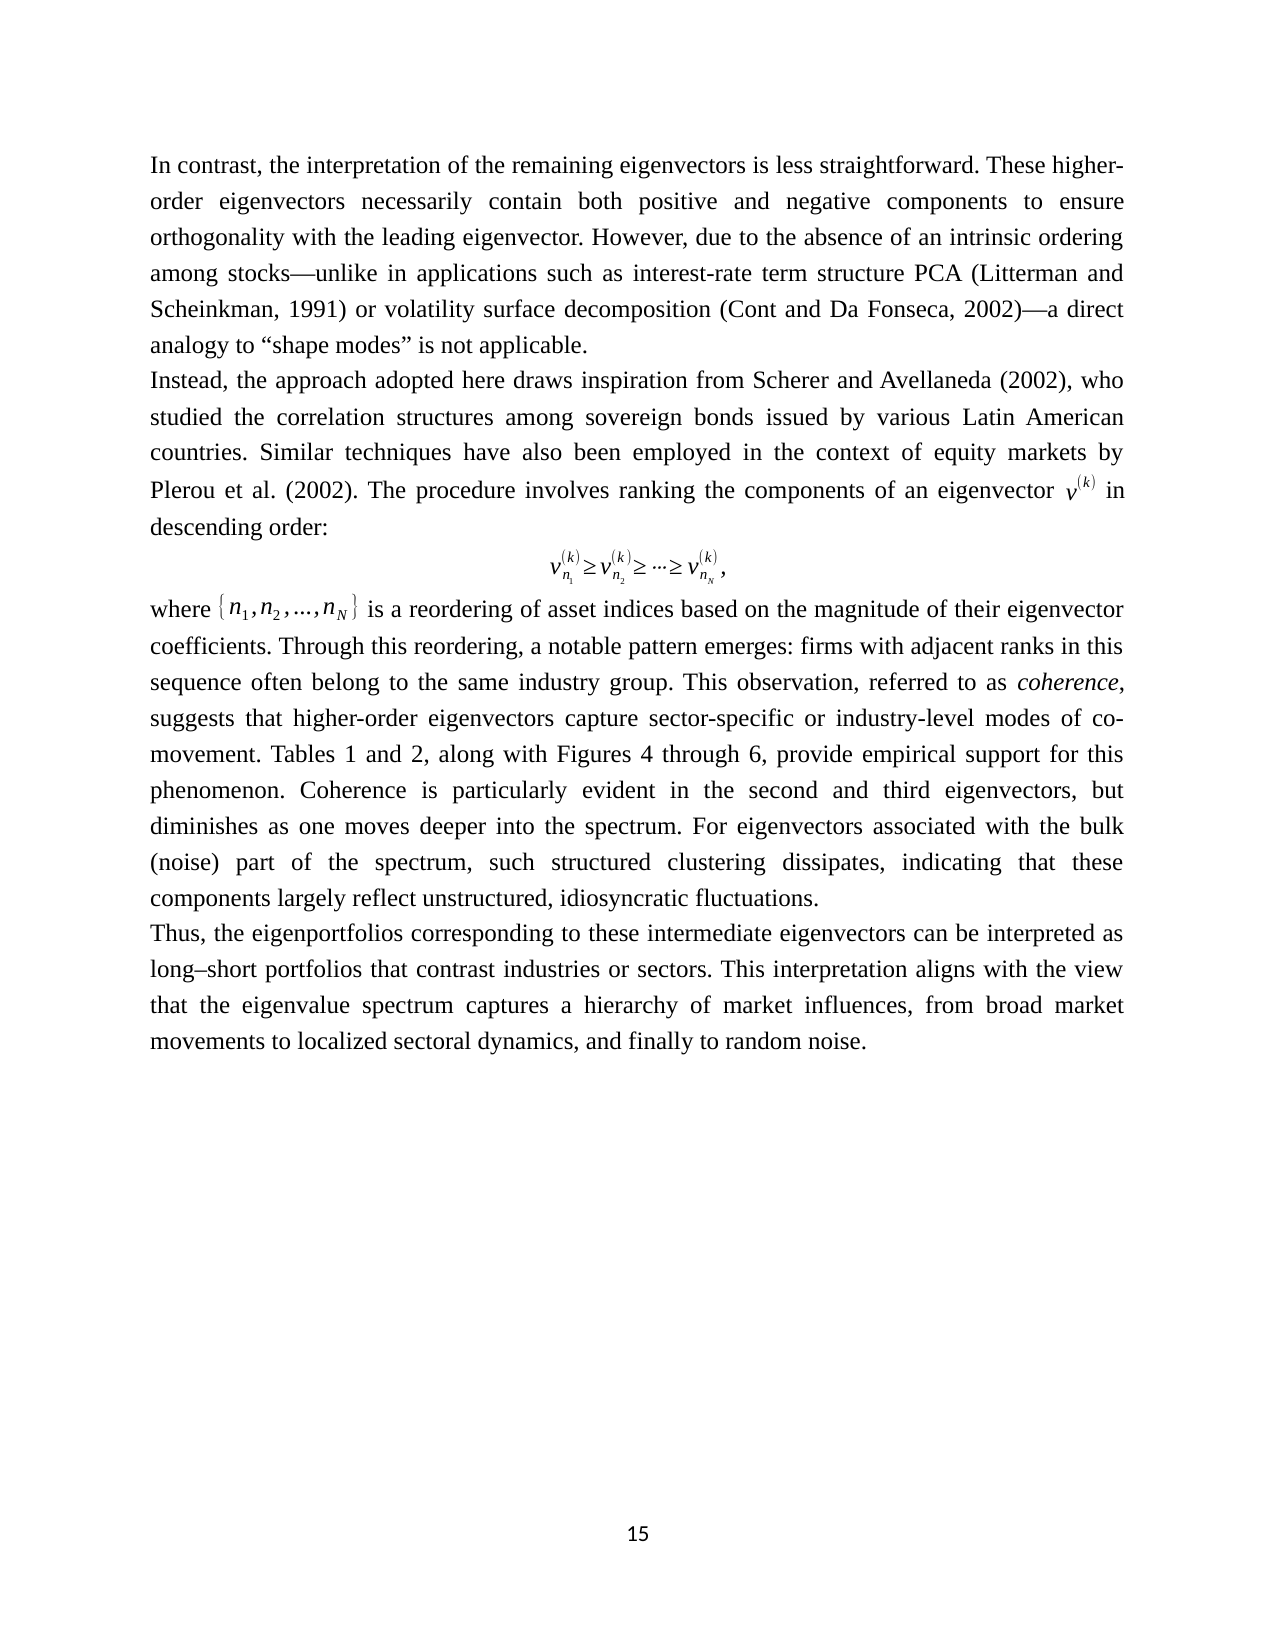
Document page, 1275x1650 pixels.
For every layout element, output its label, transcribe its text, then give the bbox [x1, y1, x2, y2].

text In contrast, the interpretation of the remaining eigenvectors is less straightforward. These higher-order eigenvectors necessarily contain both positive and negative components to ensure orthogonality with the leading eigenvector. However, due to the absence of an intrinsic ordering among stocks—unlike in applications such as interest-rate term structure PCA (Litterman and Scheinkman, 1991) or volatility surface decomposition (Cont and Da Fonseca, 2002)—a direct analogy to “shape modes” is not applicable. [150, 150, 1125, 358]
text Instead, the approach adopted here draws inspiration from Scherer and Avellaneda (2002), who studied the correlation structures among sovereign bonds issued by various Latin American countries. Similar techniques have also been employed in the context of equity markets by Plerou et al. (2002). The procedure involves ranking the components of an eigenvector in descending order: [150, 366, 1125, 541]
text Thus, the eigenportfolios corresponding to these intermediate eigenvectors can be interpreted as long–short portfolios that contrast industries or sectors. This interpretation aligns with the view that the eigenvalue spectrum captures a hierarchy of market influences, from broad market movements to localized sectoral dynamics, and finally to random noise. [150, 918, 1125, 1055]
text where is a reordering of asset indices based on the magnitude of their eigenvector coefficients. Through this reordering, a notable pattern emerges: firms with adjacent ranks in this sequence often belong to the same industry group. This observation, referred to as coherence, suggests that higher-order eigenvectors capture sector-specific or industry-level modes of co-movement. Tables 1 and 2, along with Figures 4 through 6, provide empirical support for this phenomenon. Coherence is particularly evident in the second and third eigenvectors, but diminishes as one moves deeper into the spectrum. For eigenvectors associated with the bulk (noise) part of the spectrum, such structured clustering dissipates, indicating that these components largely reflect unstructured, idiosyncratic fluctuations. [150, 592, 1125, 911]
